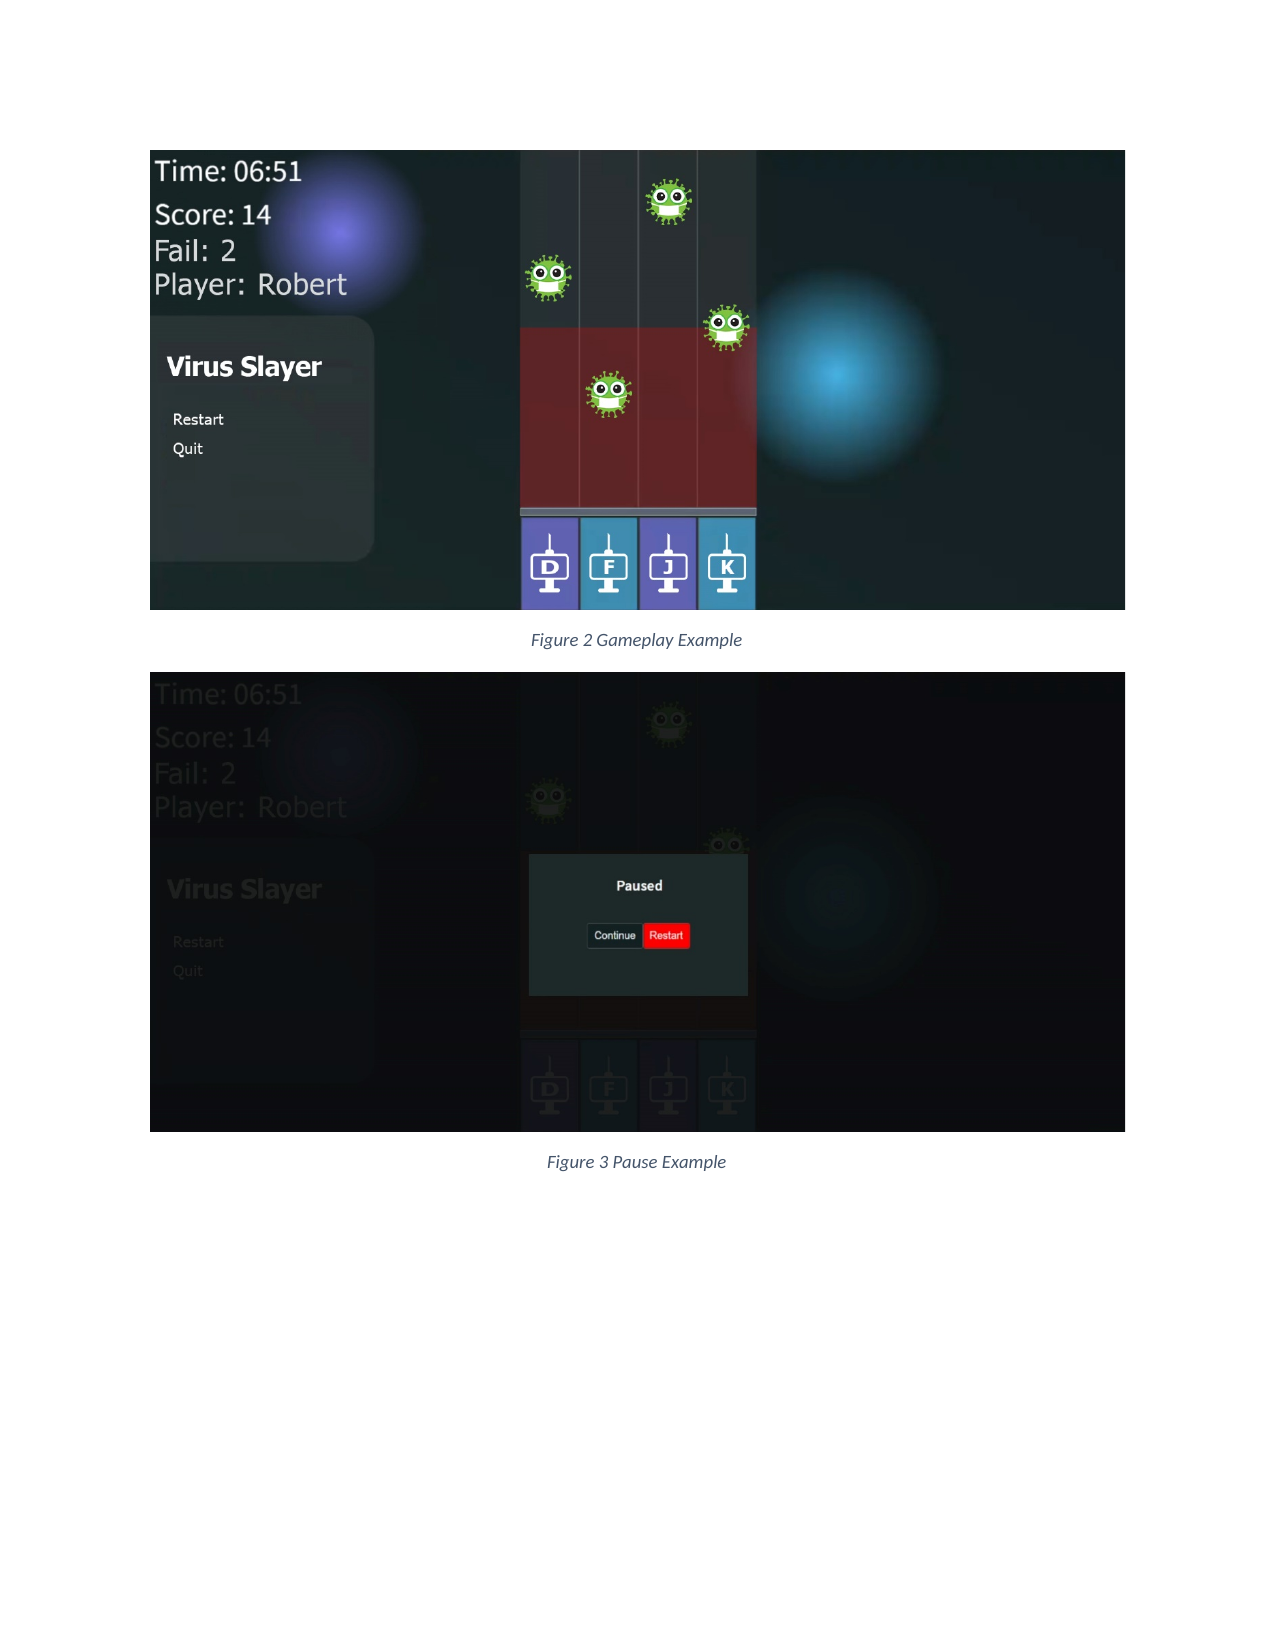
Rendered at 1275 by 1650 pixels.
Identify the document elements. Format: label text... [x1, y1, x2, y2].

text Figure 3 Pause Example [150, 1151, 1125, 1173]
picture [150, 150, 1125, 610]
text Figure 2 Gameplay Example [150, 628, 1125, 651]
picture [150, 672, 1125, 1132]
